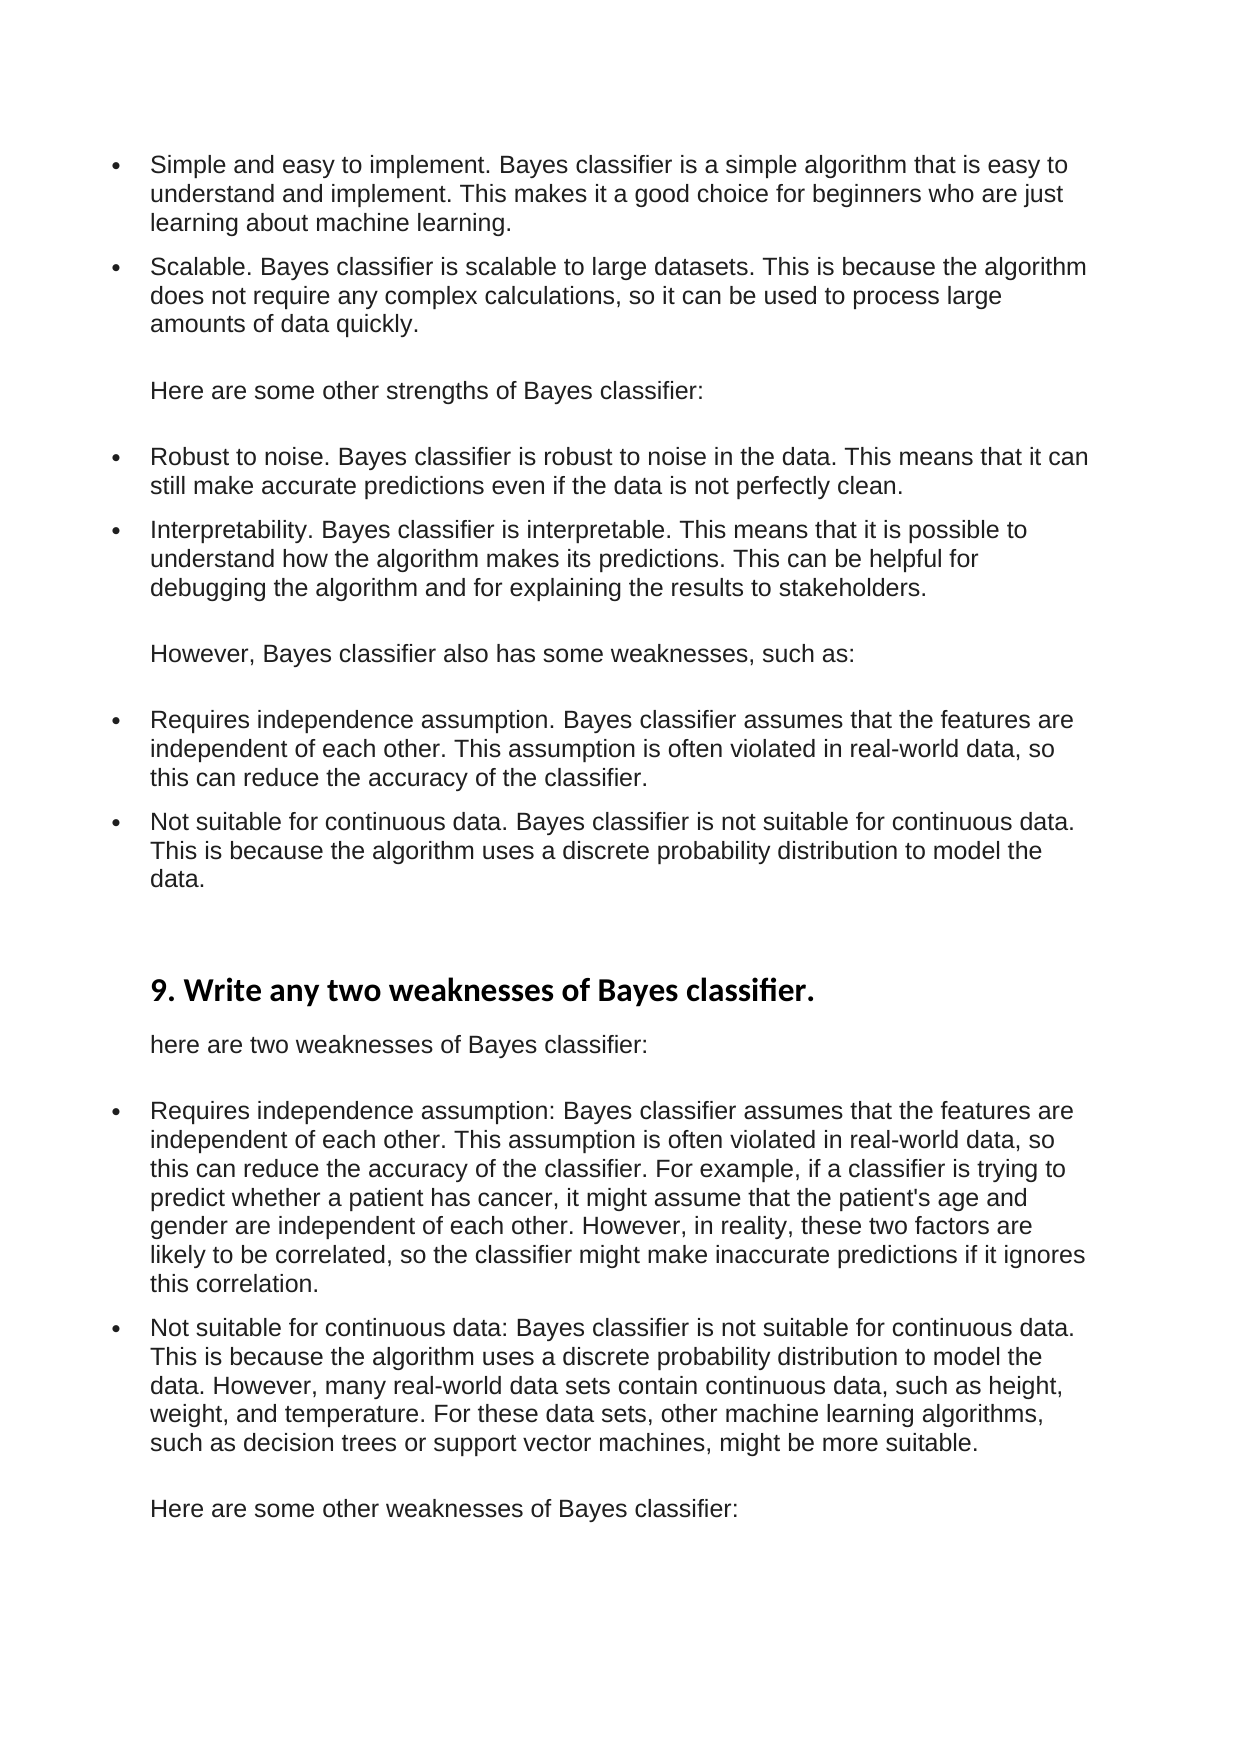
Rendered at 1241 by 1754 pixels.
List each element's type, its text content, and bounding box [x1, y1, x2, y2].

list Not suitable for continuous data: Bayes classifier is not suitable for continuous data. This is because the algorithm uses a discrete probability distribution to model the data. However, many real-world data sets contain continuous data, such as height, weight, and temperature. For these data sets, other machine learning algorithms, such as decision trees or support vector machines, might be more suitable. [112, 1313, 1090, 1457]
text here are two weaknesses of Bayes classifier: [150, 1030, 1090, 1059]
list Simple and easy to implement. Bayes classifier is a simple algorithm that is easy to understand and implement. This makes it a good choice for beginners who are just learning about machine learning. [112, 150, 1090, 236]
list Interpretability. Bayes classifier is interpretable. This means that it is possible to understand how the algorithm makes its predictions. This can be helpful for debugging the algorithm and for explaining the results to stakeholders. [112, 515, 1090, 601]
list Requires independence assumption: Bayes classifier assumes that the features are independent of each other. This assumption is often violated in real-world data, so this can reduce the accuracy of the classifier. For example, if a classifier is trying to predict whether a patient has cancer, it might assume that the patient's age and gender are independent of each other. However, in reality, these two factors are likely to be correlated, so the classifier might make inaccurate predictions if it ignores this correlation. [112, 1096, 1090, 1297]
text Here are some other strengths of Bayes classifier: [150, 376, 1090, 404]
list Requires independence assumption. Bayes classifier assumes that the features are independent of each other. This assumption is often violated in real-world data, so this can reduce the accuracy of the classifier. [112, 705, 1090, 791]
list Scalable. Bayes classifier is scalable to large datasets. This is because the algorithm does not require any complex calculations, so it can be used to process large amounts of data quickly. [112, 252, 1090, 338]
text Here are some other weaknesses of Bayes classifier: [150, 1494, 1090, 1523]
text However, Bayes classifier also has some weaknesses, such as: [150, 639, 1090, 667]
text 9. Write any two weaknesses of Bayes classifier. [150, 969, 1090, 1010]
list Not suitable for continuous data. Bayes classifier is not suitable for continuous data. This is because the algorithm uses a discrete probability distribution to model the data. [112, 807, 1090, 893]
list Robust to noise. Bayes classifier is robust to noise in the data. This means that it can still make accurate predictions even if the data is not perfectly clean. [112, 442, 1090, 499]
